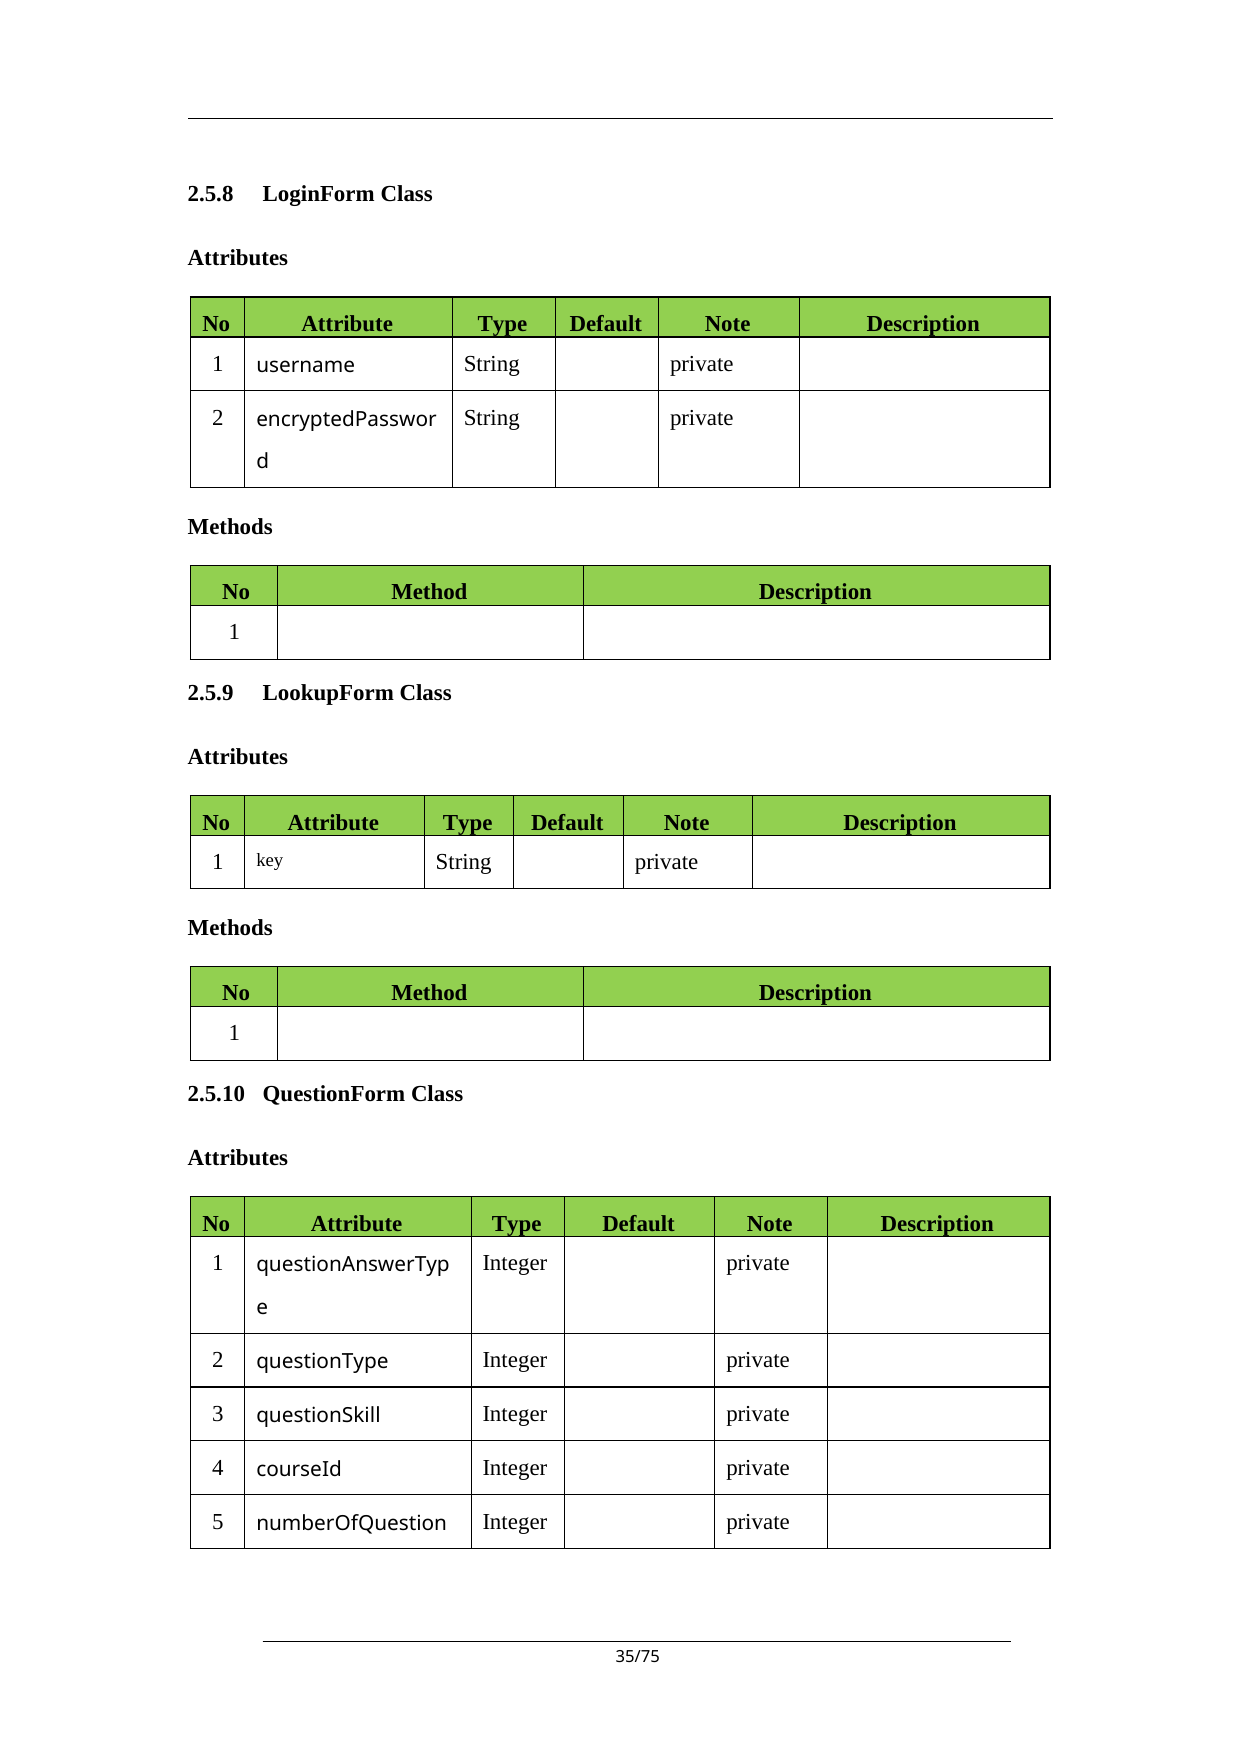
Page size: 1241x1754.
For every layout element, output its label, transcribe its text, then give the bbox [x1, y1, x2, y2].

table_cell questionAnswerType [245, 1237, 471, 1332]
table_header Description [584, 566, 1049, 605]
table_cell 2 [191, 1334, 244, 1386]
table_cell private [659, 338, 799, 390]
table_cell [584, 1007, 1049, 1060]
table_header Type [453, 298, 555, 336]
table_cell String [453, 391, 555, 487]
table_header Attribute [245, 298, 452, 336]
table_header Attribute [245, 1197, 471, 1236]
table_cell [828, 1334, 1049, 1386]
table_cell private [715, 1237, 827, 1332]
table_header No [191, 298, 244, 336]
table_cell 1 [191, 1237, 244, 1332]
table_cell questionType [245, 1334, 471, 1386]
table_cell [556, 391, 658, 487]
table_cell [753, 836, 1049, 888]
subtitle LookupForm Class [187, 678, 1053, 705]
table_cell [565, 1495, 714, 1548]
table_cell key [245, 836, 424, 888]
table_cell String [453, 338, 555, 390]
table_cell 2 [191, 391, 244, 487]
table_header Description [828, 1197, 1049, 1236]
table_header Type [472, 1197, 564, 1236]
table_cell private [715, 1495, 827, 1548]
table_cell username [245, 338, 452, 390]
table_header No [191, 566, 277, 605]
table_cell [278, 606, 583, 659]
table_cell Integer [472, 1388, 564, 1440]
table_cell private [659, 391, 799, 487]
table_cell Integer [472, 1334, 564, 1386]
table_cell [800, 338, 1049, 390]
table_cell private [715, 1441, 827, 1494]
table_cell [565, 1237, 714, 1332]
subtitle QuestionForm Class [187, 1079, 1053, 1106]
table_cell Integer [472, 1495, 564, 1548]
table_header No [191, 1197, 244, 1236]
table_cell String [425, 836, 513, 888]
table_header Default [556, 298, 658, 336]
table_cell 1 [191, 1007, 277, 1060]
table_cell [828, 1237, 1049, 1332]
table_cell 4 [191, 1441, 244, 1494]
table_cell Integer [472, 1441, 564, 1494]
table_cell private [624, 836, 752, 888]
table_cell 1 [191, 836, 244, 888]
table_cell [514, 836, 623, 888]
table_cell questionSkill [245, 1388, 471, 1440]
subtitle Attributes [187, 244, 1053, 271]
table_cell [565, 1334, 714, 1386]
table_cell [556, 338, 658, 390]
table_header Note [659, 298, 799, 336]
table_cell private [715, 1334, 827, 1386]
table_cell 1 [191, 606, 277, 659]
table_cell numberOfQuestion [245, 1495, 471, 1548]
table_header Type [425, 796, 513, 835]
table_cell [828, 1441, 1049, 1494]
table_cell 3 [191, 1388, 244, 1440]
table_header Method [278, 967, 583, 1006]
table_cell [565, 1388, 714, 1440]
table_cell 1 [191, 338, 244, 390]
subtitle LoginForm Class [187, 180, 1053, 206]
table_cell [828, 1388, 1049, 1440]
table_cell private [715, 1388, 827, 1440]
table_header Default [565, 1197, 714, 1236]
table_cell 5 [191, 1495, 244, 1548]
table_cell [800, 391, 1049, 487]
table_cell encryptedPassword [245, 391, 452, 487]
table_header Note [715, 1197, 827, 1236]
table_header Description [800, 298, 1049, 336]
subtitle Methods [187, 513, 1053, 539]
table_header Description [584, 967, 1049, 1006]
subtitle Attributes [187, 743, 1053, 769]
table_header Description [753, 796, 1049, 835]
table_header No [191, 796, 244, 835]
subtitle Attributes [187, 1144, 1053, 1170]
table_cell courseId [245, 1441, 471, 1494]
table_cell Integer [472, 1237, 564, 1332]
table_header Attribute [245, 796, 424, 835]
table_header Default [514, 796, 623, 835]
table_cell [828, 1495, 1049, 1548]
table_cell [584, 606, 1049, 659]
table_cell [565, 1441, 714, 1494]
table_header Note [624, 796, 752, 835]
subtitle Methods [187, 914, 1053, 940]
table_header No [191, 967, 277, 1006]
table_cell [278, 1007, 583, 1060]
table_header Method [278, 566, 583, 605]
